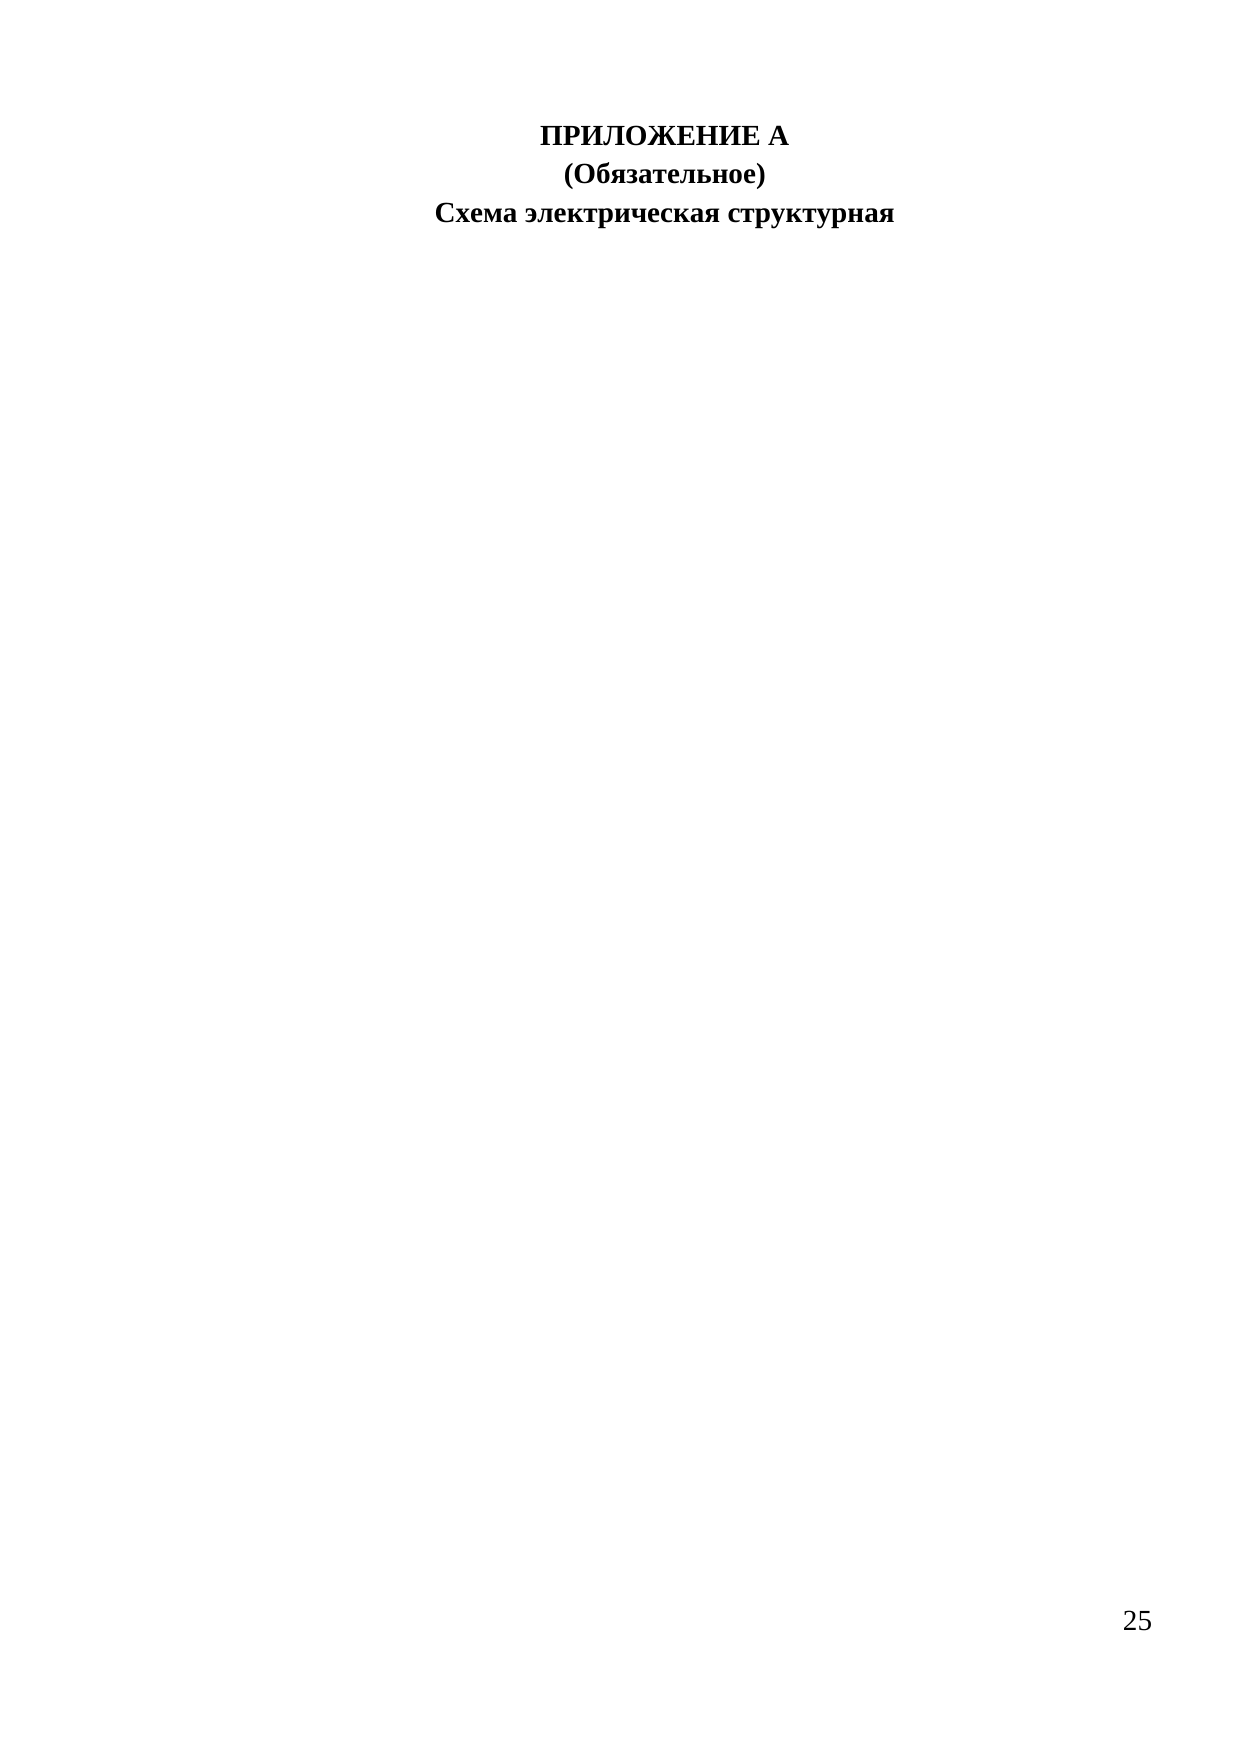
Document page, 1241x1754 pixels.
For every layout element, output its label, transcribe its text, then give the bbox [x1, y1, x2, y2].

text ПРИЛОЖЕНИЕ А (Обязательное) Схема электрическая структурная [177, 118, 1152, 229]
